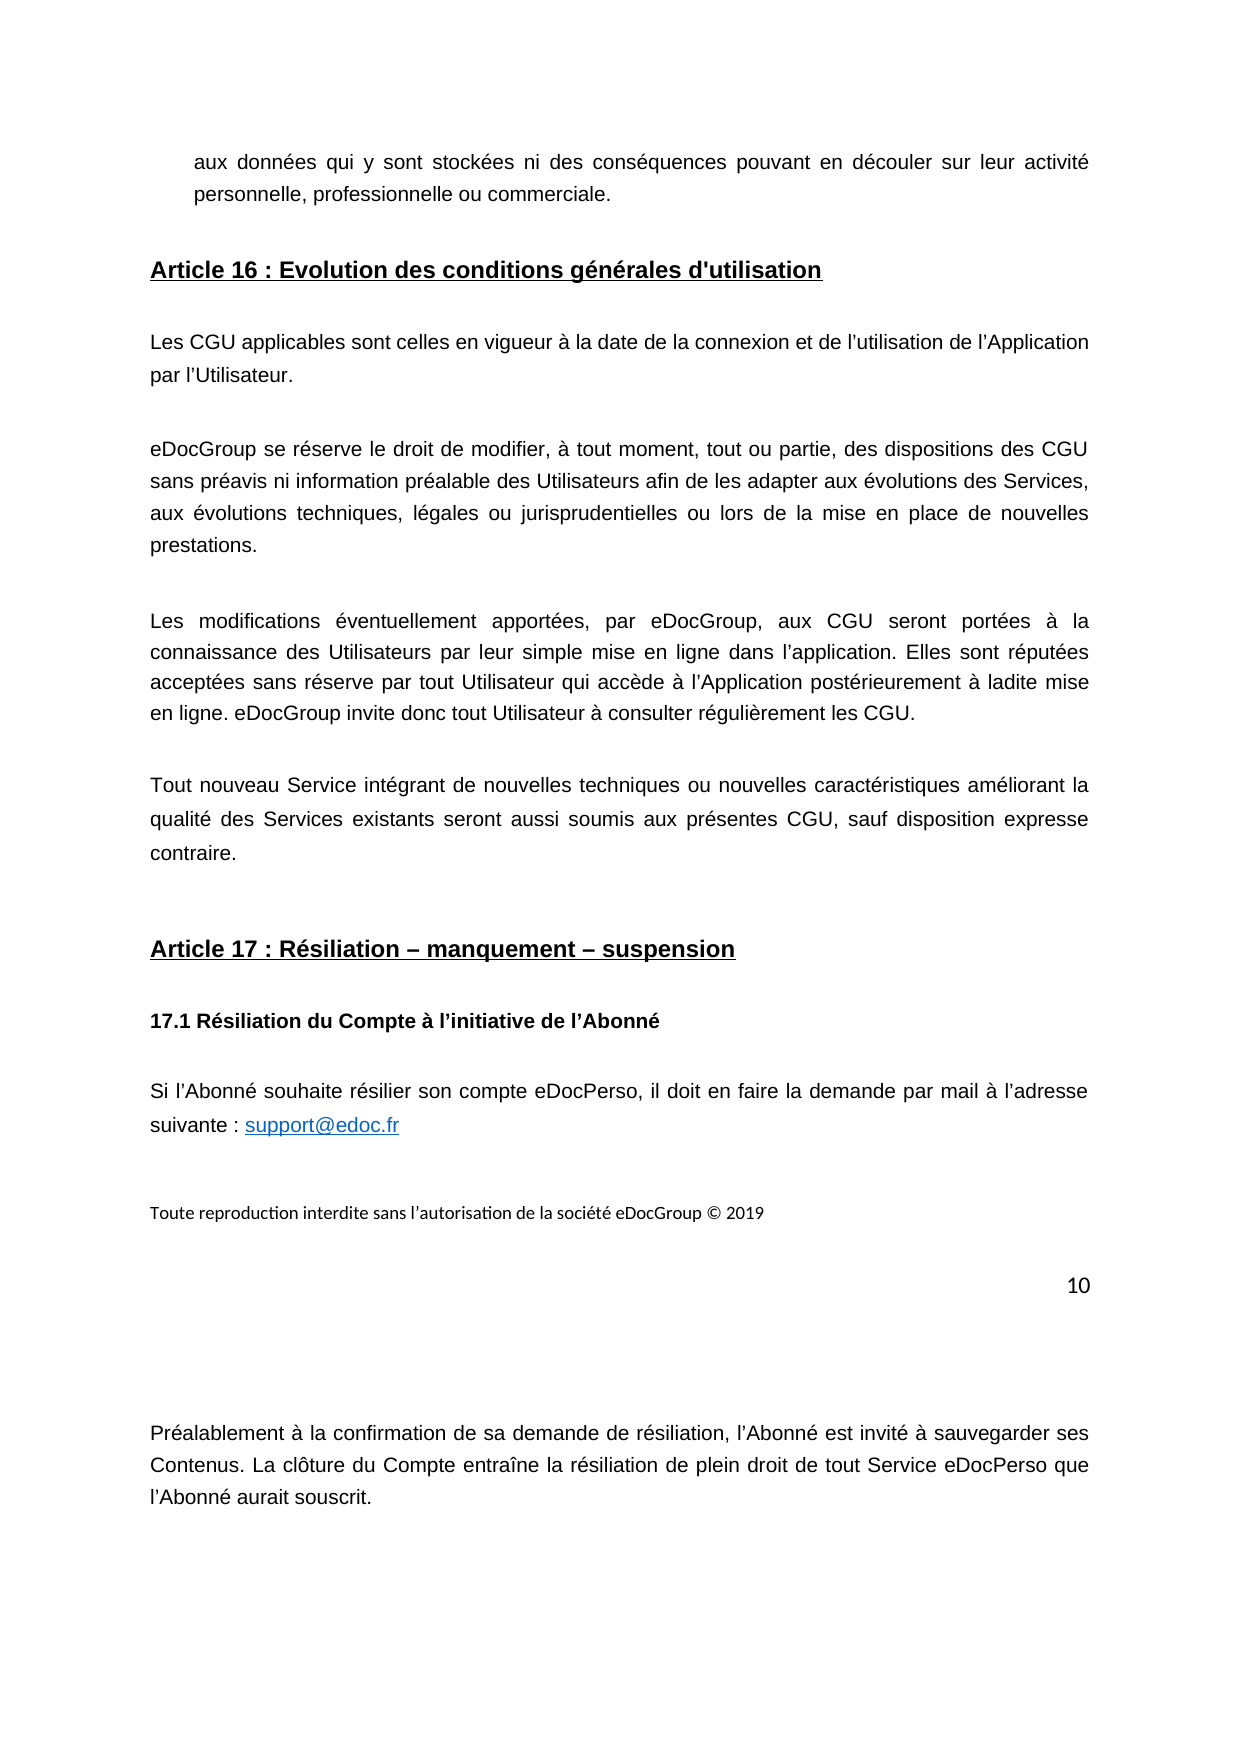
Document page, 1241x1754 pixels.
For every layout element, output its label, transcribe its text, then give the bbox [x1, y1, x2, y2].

text 17.1 Résiliation du Compte à l’initiative de l’Abonné [4, 1009, 1090, 1033]
text Les CGU applicables sont celles en vigueur à la date de la connexion et de l’utilisation de l’Application par l’Utilisateur. [4, 330, 1238, 386]
text 10 [150, 1270, 1238, 1299]
text Si l’Abonné souhaite résilier son compte eDocPerso, il doit en faire la demande par mail à l’adresse suivante : support@edoc.fr [4, 1079, 1238, 1137]
text eDocGroup se réserve le droit de modifier, à tout moment, tout ou partie, des dispositions des CGU sans préavis ni information préalable des Utilisateurs afin de les adapter aux évolutions des Services, aux évolutions techniques, légales ou jurisprudentielles ou lors de la mise en place de nouvelles prestations. [4, 436, 1238, 557]
text Tout nouveau Service intégrant de nouvelles techniques ou nouvelles caractéristiques améliorant la qualité des Services existants seront aussi soumis aux présentes CGU, sauf disposition expresse contraire. [4, 773, 1238, 864]
text Toute reproduction interdite sans l’autorisation de la société eDocGroup © 2019 [0, 1201, 1090, 1224]
text Les modifications éventuellement apportées, par eDocGroup, aux CGU seront portées à la connaissance des Utilisateurs par leur simple mise en ligne dans l’application. Elles sont réputées acceptées sans réserve par tout Utilisateur qui accède à l’Application postérieurement à ladite mise en ligne. eDocGroup invite donc tout Utilisateur à consulter régulièrement les CGU. [4, 609, 1238, 724]
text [2, 150, 1238, 206]
text Article 16 : Evolution des conditions générales d'utilisation [4, 256, 1090, 284]
text Article 17 : Résiliation – manquement – suspension [4, 935, 1090, 963]
text Préalablement à la confirmation de sa demande de résiliation, l’Abonné est invité à sauvegarder ses Contenus. La clôture du Compte entraîne la résiliation de plein droit de tout Service eDocPerso que l’Abonné aurait souscrit. [4, 1421, 1238, 1509]
